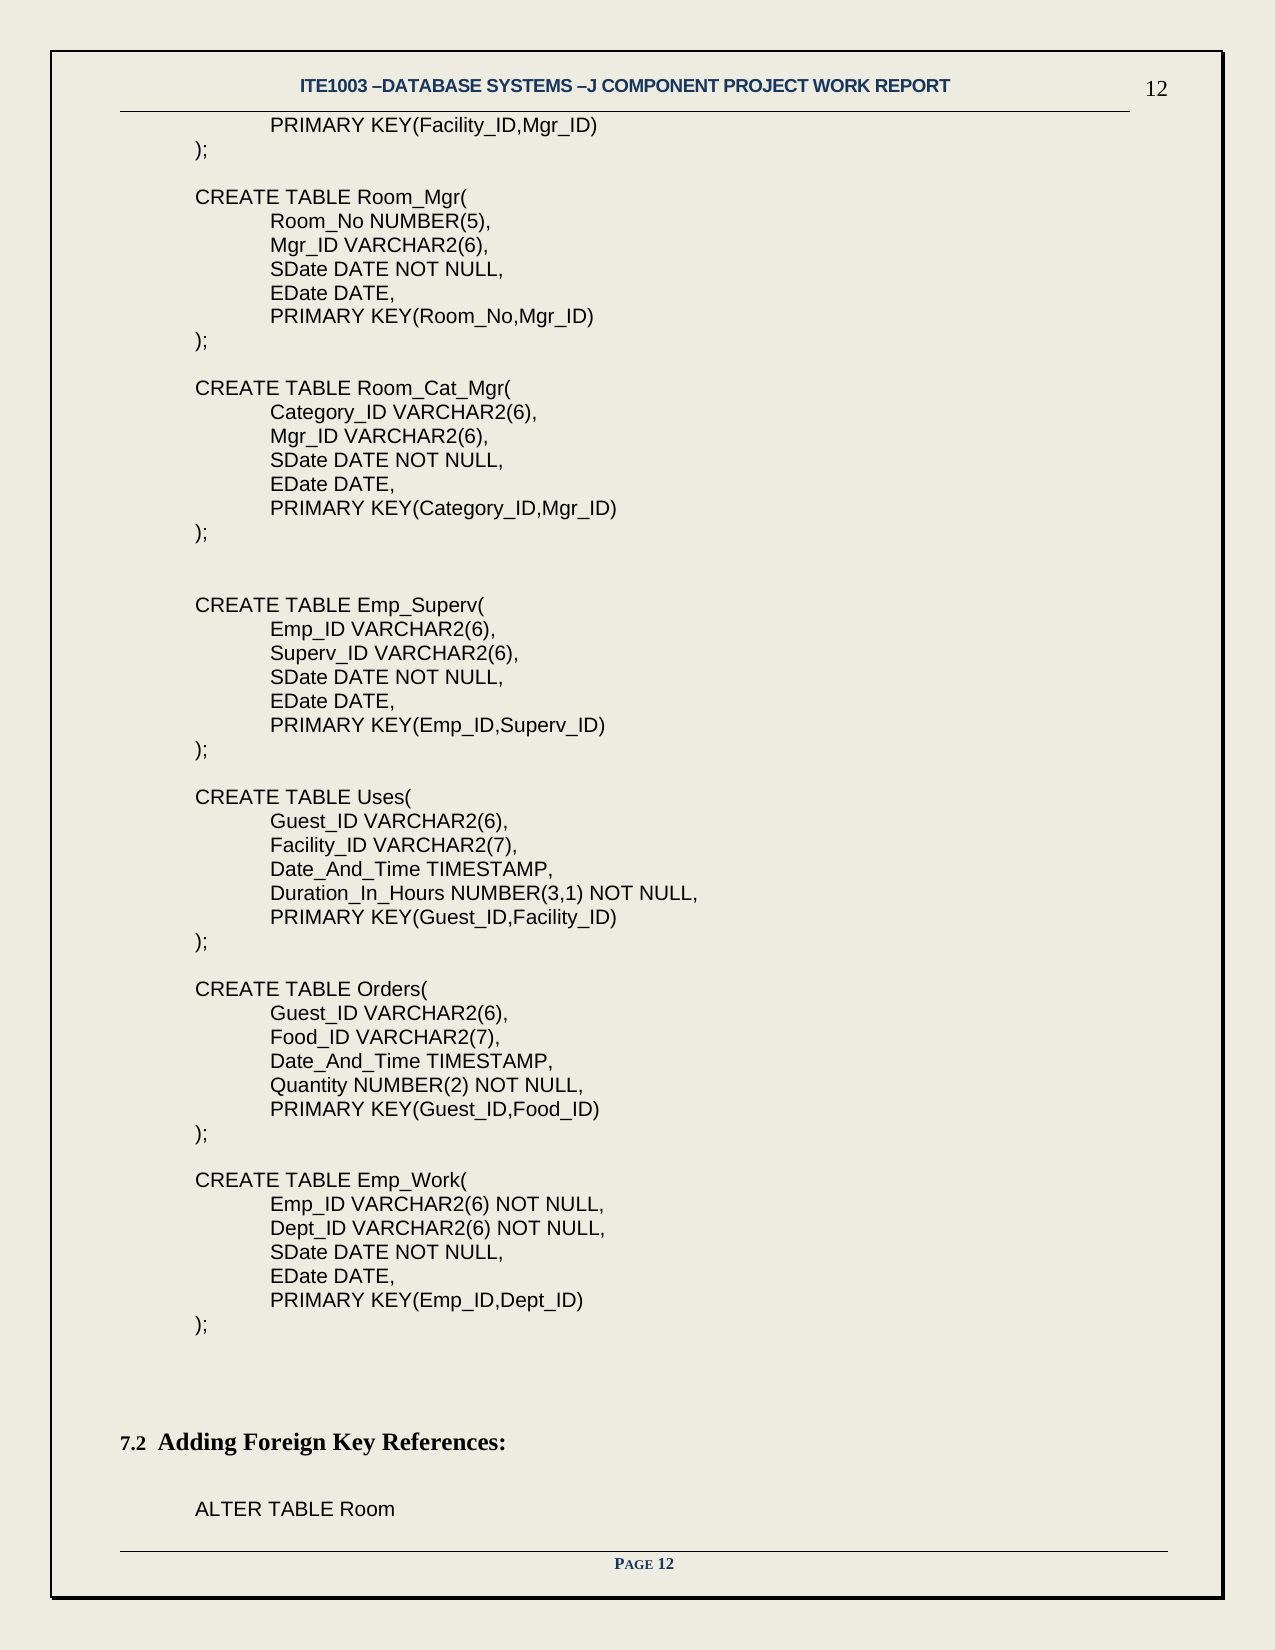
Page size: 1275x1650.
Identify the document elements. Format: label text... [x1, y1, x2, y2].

text ); [195, 737, 1168, 761]
text Emp_ID VARCHAR2(6), [195, 617, 1168, 641]
text CREATE TABLE Room_Mgr( [195, 184, 1168, 208]
text PRIMARY KEY(Emp_ID,Dept_ID) [195, 1288, 1168, 1312]
text Emp_ID VARCHAR2(6) NOT NULL, [195, 1192, 1168, 1216]
text EDate DATE, [195, 1264, 1168, 1288]
text CREATE TABLE Uses( [195, 785, 1168, 809]
text PRIMARY KEY(Emp_ID,Superv_ID) [195, 713, 1168, 737]
text Duration_In_Hours NUMBER(3,1) NOT NULL, [195, 881, 1168, 904]
text SDate DATE NOT NULL, [195, 448, 1168, 472]
text ); [195, 328, 1168, 352]
text PRIMARY KEY(Guest_ID,Facility_ID) [195, 904, 1168, 928]
text EDate DATE, [195, 472, 1168, 496]
text CREATE TABLE Emp_Superv( [195, 593, 1168, 617]
text Quantity NUMBER(2) NOT NULL, [195, 1072, 1168, 1096]
text Food_ID VARCHAR2(7), [195, 1024, 1168, 1048]
text Category_ID VARCHAR2(6), [195, 400, 1168, 424]
text Dept_ID VARCHAR2(6) NOT NULL, [195, 1216, 1168, 1240]
text Date_And_Time TIMESTAMP, [195, 857, 1168, 881]
text CREATE TABLE Room_Cat_Mgr( [195, 376, 1168, 400]
text SDate DATE NOT NULL, [195, 256, 1168, 280]
text Guest_ID VARCHAR2(6), [195, 809, 1168, 833]
text PRIMARY KEY(Facility_ID,Mgr_ID) [195, 112, 1168, 136]
text SDate DATE NOT NULL, [195, 665, 1168, 689]
text PRIMARY KEY(Guest_ID,Food_ID) [195, 1096, 1168, 1120]
text SDate DATE NOT NULL, [195, 1240, 1168, 1264]
text ); [195, 1120, 1168, 1144]
text Date_And_Time TIMESTAMP, [195, 1048, 1168, 1072]
text ); [195, 136, 1168, 160]
text EDate DATE, [195, 280, 1168, 304]
text CREATE TABLE Orders( [195, 977, 1168, 1001]
text ); [195, 1312, 1168, 1336]
text PRIMARY KEY(Category_ID,Mgr_ID) [195, 496, 1168, 520]
text EDate DATE, [195, 689, 1168, 713]
text Facility_ID VARCHAR2(7), [195, 833, 1168, 857]
text Superv_ID VARCHAR2(6), [195, 641, 1168, 665]
text Room_No NUMBER(5), [195, 208, 1168, 232]
text ALTER TABLE Room [195, 1497, 1168, 1521]
subtitle Adding Foreign Key References: [120, 1427, 1168, 1456]
text Mgr_ID VARCHAR2(6), [195, 424, 1168, 448]
text ); [195, 520, 1168, 544]
text CREATE TABLE Emp_Work( [195, 1168, 1168, 1192]
text ); [195, 928, 1168, 952]
text PRIMARY KEY(Room_No,Mgr_ID) [195, 304, 1168, 328]
text Guest_ID VARCHAR2(6), [195, 1001, 1168, 1024]
text Mgr_ID VARCHAR2(6), [195, 232, 1168, 256]
